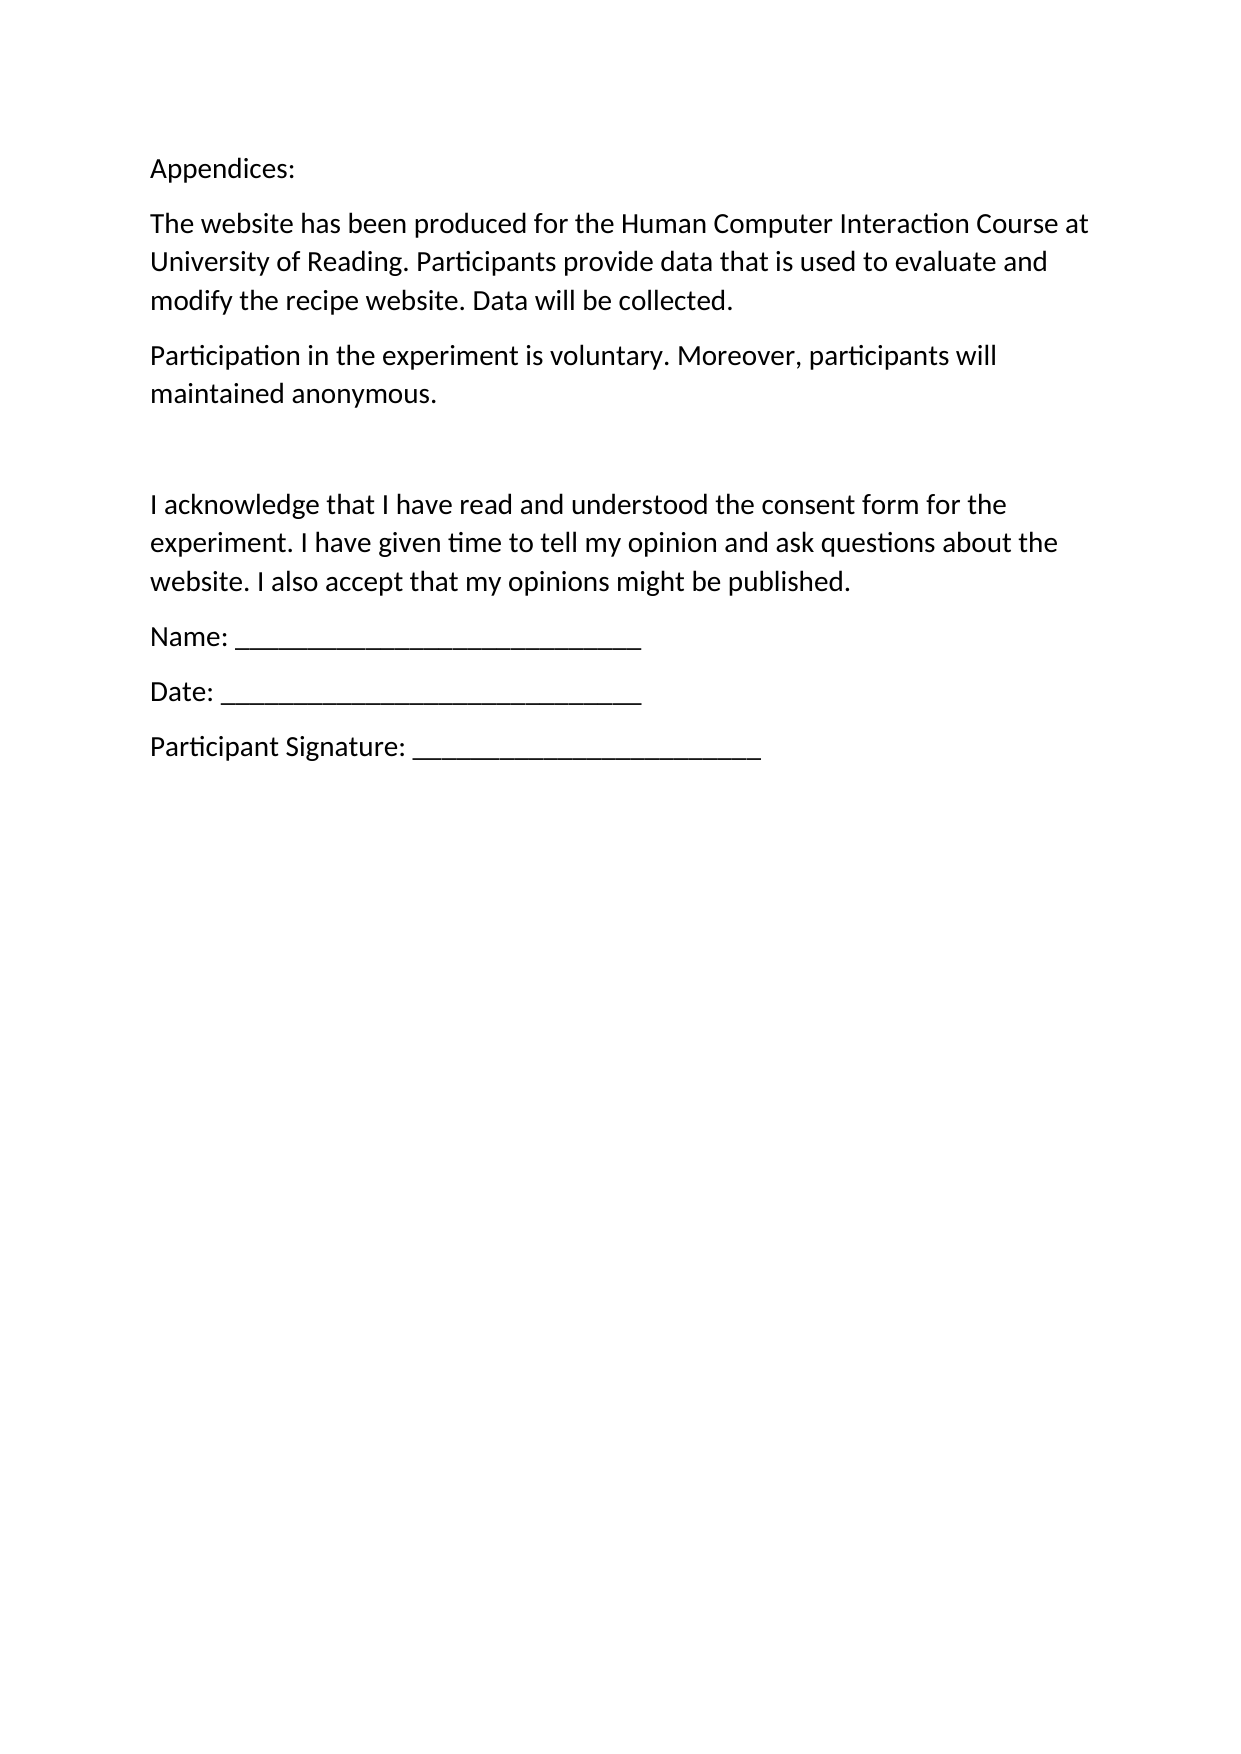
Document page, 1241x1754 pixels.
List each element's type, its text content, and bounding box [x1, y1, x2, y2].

text Name: ____________________________ [150, 618, 1090, 653]
text Date: _____________________________ [150, 673, 1090, 708]
text I acknowledge that I have read and understood the consent form for the experiment. I have given time to tell my opinion and ask questions about the website. I also accept that my opinions might be published. [150, 486, 1090, 598]
text Appendices: [150, 150, 1090, 186]
text Participant Signature: ________________________ [150, 728, 1090, 763]
text Participation in the experiment is voluntary. Moreover, participants will maintained anonymous. [150, 337, 1090, 411]
text The website has been produced for the Human Computer Interaction Course at University of Reading. Participants provide data that is used to evaluate and modify the recipe website. Data will be collected. [150, 205, 1090, 318]
